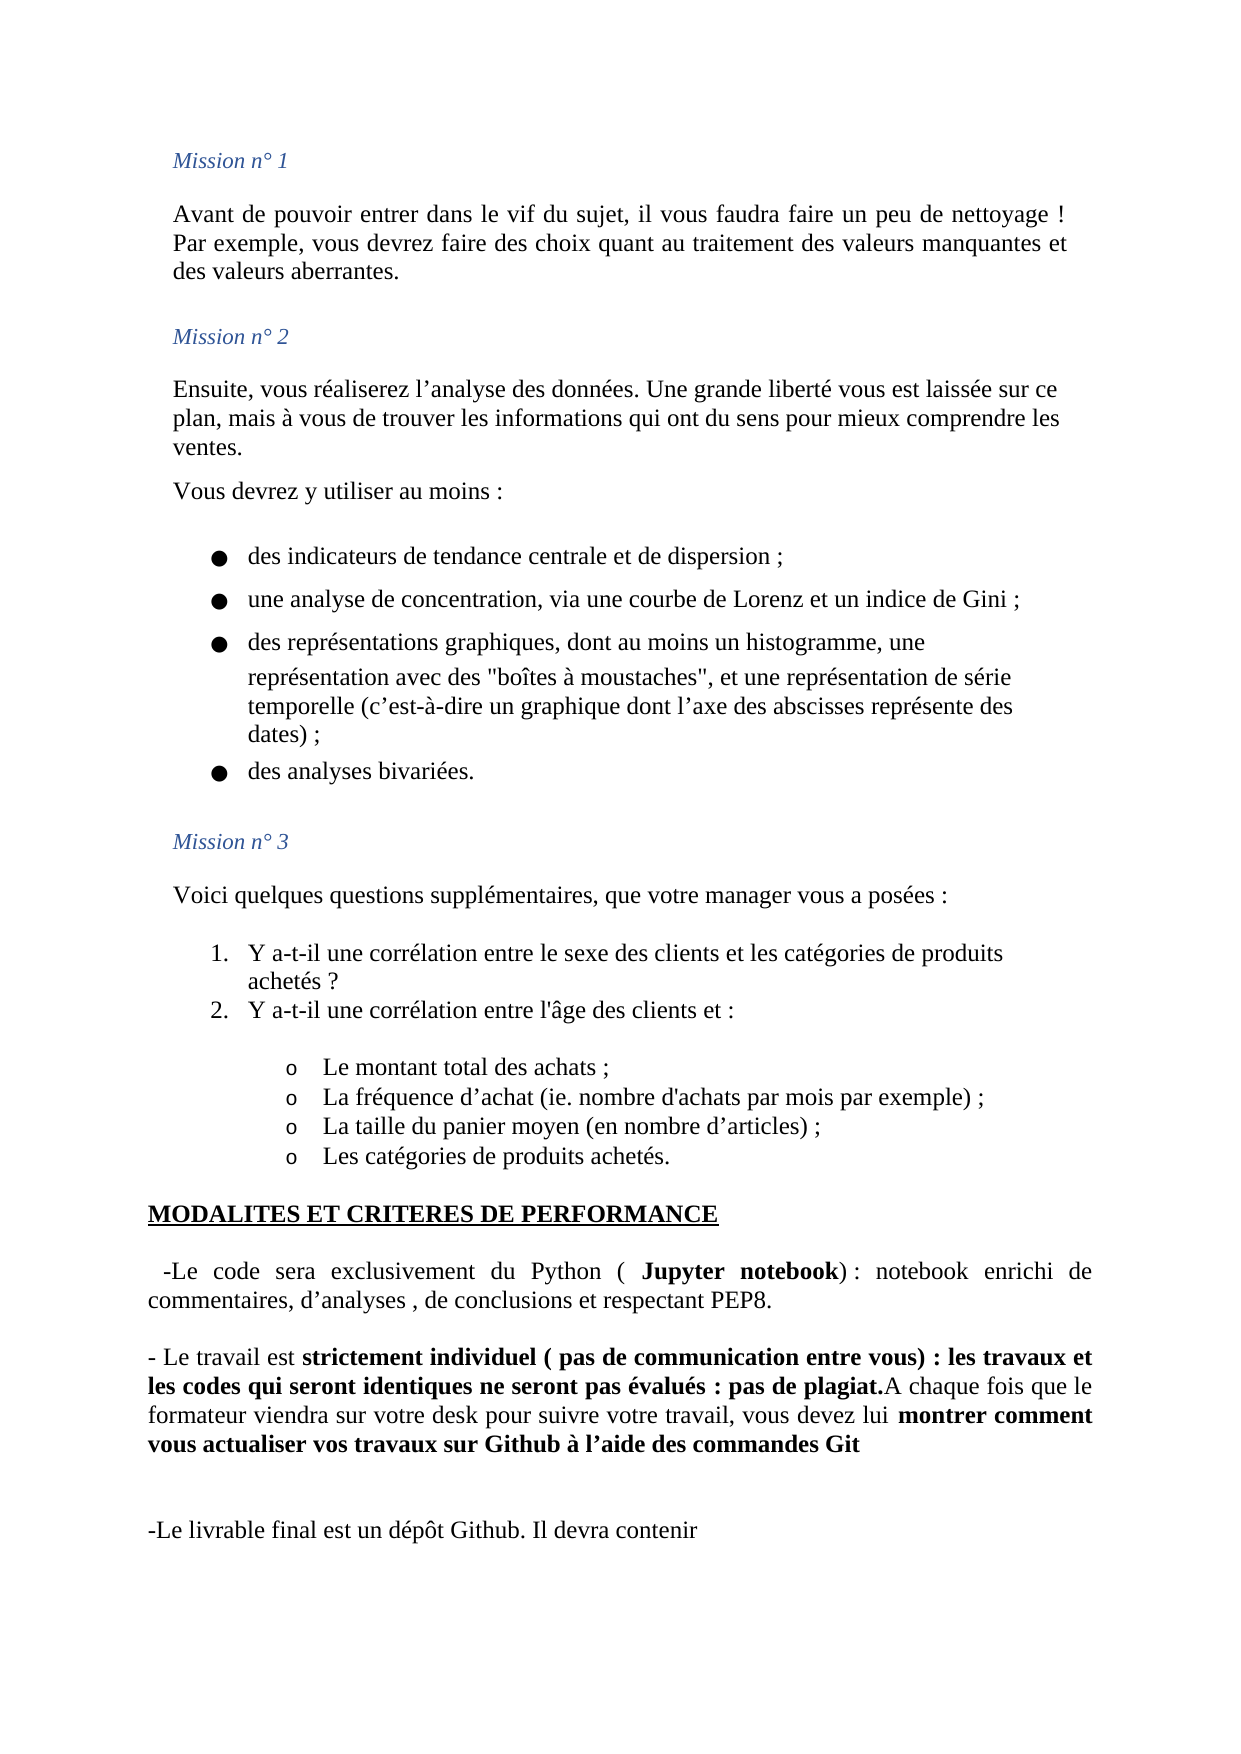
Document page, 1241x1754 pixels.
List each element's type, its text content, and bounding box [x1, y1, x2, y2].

list Y a-t-il une corrélation entre l'âge des clients et : [210, 995, 1068, 1052]
text Avant de pouvoir entrer dans le vif du sujet, il vous faudra faire un peu de nettoyage ! Par exemple, vous devrez faire des choix quant au traitement des valeurs manquantes et des valeurs aberrantes. [173, 199, 1068, 285]
text MODALITES ET CRITERES DE PERFORMANCE [148, 1199, 1093, 1228]
text Voici quelques questions supplémentaires, que votre manager vous a posées : [173, 880, 1068, 908]
list des analyses bivariées. [210, 748, 1068, 791]
list Y a-t-il une corrélation entre le sexe des clients et les catégories de produits achetés ? [210, 938, 1068, 995]
text -Le code sera exclusivement du Python ( Jupyter notebook) : notebook enrichi de commentaires, d’analyses , de conclusions et respectant PEP8. [148, 1256, 1093, 1314]
list des indicateurs de tendance centrale et de dispersion ; [210, 534, 1068, 577]
text Vous devrez y utiliser au moins : [173, 476, 1068, 505]
list des représentations graphiques, dont au moins un histogramme, une représentation avec des "boîtes à moustaches", et une représentation de série temporelle (c’est-à-dire un graphique dont l’axe des abscisses représente des dates) ; [210, 619, 1068, 748]
subtitle Mission n° 3 [173, 828, 1068, 855]
list La fréquence d’achat (ie. nombre d'achats par mois par exemple) ; [285, 1082, 1068, 1111]
list une analyse de concentration, via une courbe de Lorenz et un indice de Gini ; [210, 577, 1068, 619]
text - Le travail est strictement individuel ( pas de communication entre vous) : les travaux et les codes qui seront identiques ne seront pas évalués : pas de plagiat.A chaque fois que le formateur viendra sur votre desk pour suivre votre travail, vous devez lui montrer comment vous actualiser vos travaux sur Github à l’aide des commandes Git [148, 1342, 1093, 1457]
text -Le livrable final est un dépôt Github. Il devra contenir [148, 1515, 1093, 1544]
text Ensuite, vous réaliserez l’analyse des données. Une grande liberté vous est laissée sur ce plan, mais à vous de trouver les informations qui ont du sens pour mieux comprendre les ventes. [173, 374, 1068, 460]
subtitle Mission n° 1 [173, 148, 1068, 174]
subtitle Mission n° 2 [173, 323, 1068, 349]
list Le montant total des achats ; [285, 1052, 1068, 1082]
list Les catégories de produits achetés. [285, 1141, 1068, 1170]
list La taille du panier moyen (en nombre d’articles) ; [285, 1111, 1068, 1141]
